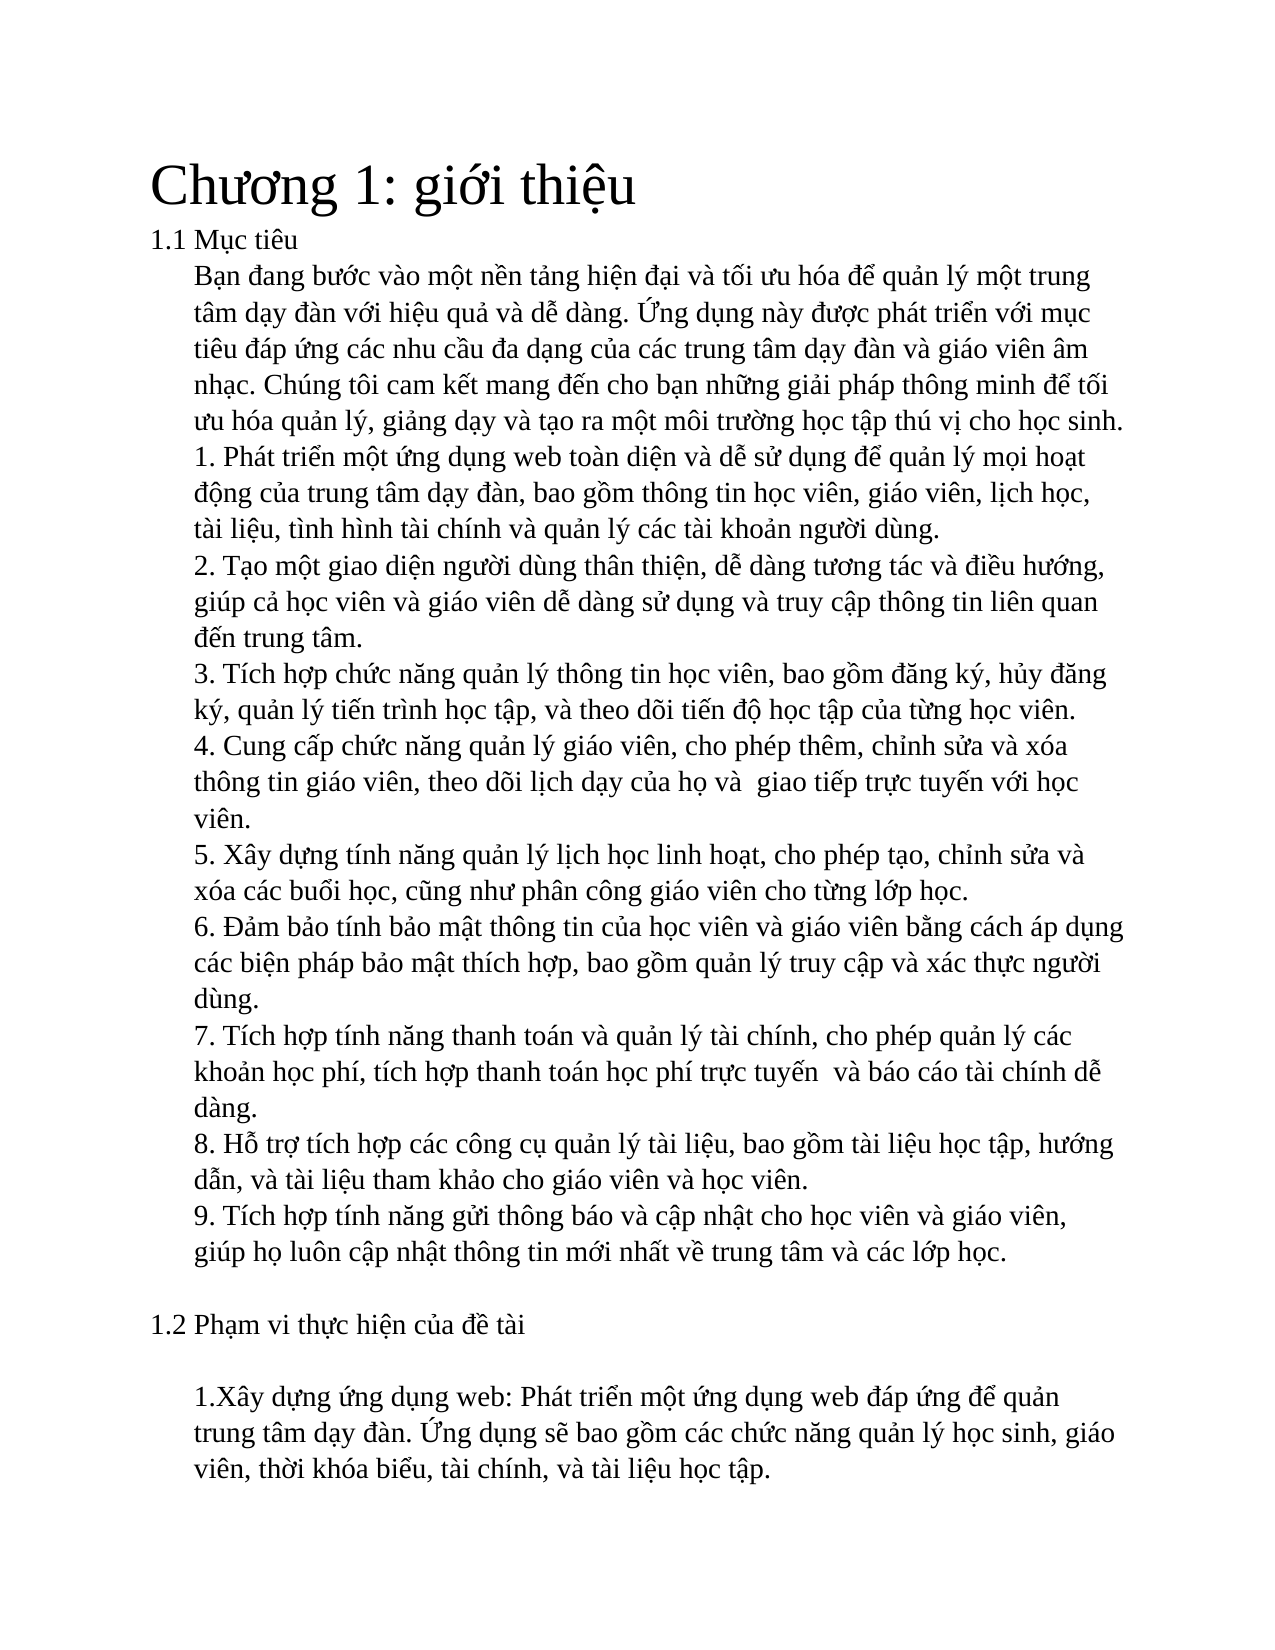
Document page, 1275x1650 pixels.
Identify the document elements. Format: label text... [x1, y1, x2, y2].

text Chương 1: giới thiệu [150, 150, 1125, 217]
list Phạm vi thực hiện của đề tài [150, 1307, 1125, 1340]
list 8. Hỗ trợ tích hợp các công cụ quản lý tài liệu, bao gồm tài liệu học tập, hướng dẫn, và tài liệu tham khảo cho giáo viên và học viên. [194, 1126, 1125, 1196]
list 1.Xây dựng ứng dụng web: Phát triển một ứng dụng web đáp ứng để quản trung tâm dạy đàn. Ứng dụng sẽ bao gồm các chức năng quản lý học sinh, giáo viên, thời khóa biểu, tài chính, và tài liệu học tập. [194, 1379, 1125, 1485]
list 5. Xây dựng tính năng quản lý lịch học linh hoạt, cho phép tạo, chỉnh sửa và xóa các buổi học, cũng như phân công giáo viên cho từng lớp học. [194, 837, 1125, 907]
list Bạn đang bước vào một nền tảng hiện đại và tối ưu hóa để quản lý một trung tâm dạy đàn với hiệu quả và dễ dàng. Ứng dụng này được phát triển với mục tiêu đáp ứng các nhu cầu đa dạng của các trung tâm dạy đàn và giáo viên âm nhạc. Chúng tôi cam kết mang đến cho bạn những giải pháp thông minh để tối ưu hóa quản lý, giảng dạy và tạo ra một môi trường học tập thú vị cho học sinh. [194, 258, 1125, 437]
list 9. Tích hợp tính năng gửi thông báo và cập nhật cho học viên và giáo viên, giúp họ luôn cập nhật thông tin mới nhất về trung tâm và các lớp học. [194, 1198, 1125, 1268]
list 6. Đảm bảo tính bảo mật thông tin của học viên và giáo viên bằng cách áp dụng các biện pháp bảo mật thích hợp, bao gồm quản lý truy cập và xác thực người dùng. [194, 909, 1125, 1015]
list 3. Tích hợp chức năng quản lý thông tin học viên, bao gồm đăng ký, hủy đăng ký, quản lý tiến trình học tập, và theo dõi tiến độ học tập của từng học viên. [194, 656, 1125, 726]
list 7. Tích hợp tính năng thanh toán và quản lý tài chính, cho phép quản lý các khoản học phí, tích hợp thanh toán học phí trực tuyến và báo cáo tài chính dễ dàng. [194, 1018, 1125, 1123]
list 2. Tạo một giao diện người dùng thân thiện, dễ dàng tương tác và điều hướng, giúp cả học viên và giáo viên dễ dàng sử dụng và truy cập thông tin liên quan đến trung tâm. [194, 548, 1125, 653]
list 4. Cung cấp chức năng quản lý giáo viên, cho phép thêm, chỉnh sửa và xóa thông tin giáo viên, theo dõi lịch dạy của họ và giao tiếp trực tuyến với học viên. [194, 728, 1125, 834]
list 1. Phát triển một ứng dụng web toàn diện và dễ sử dụng để quản lý mọi hoạt động của trung tâm dạy đàn, bao gồm thông tin học viên, giáo viên, lịch học, tài liệu, tình hình tài chính và quản lý các tài khoản người dùng. [194, 439, 1125, 545]
list Mục tiêu [150, 222, 1125, 256]
